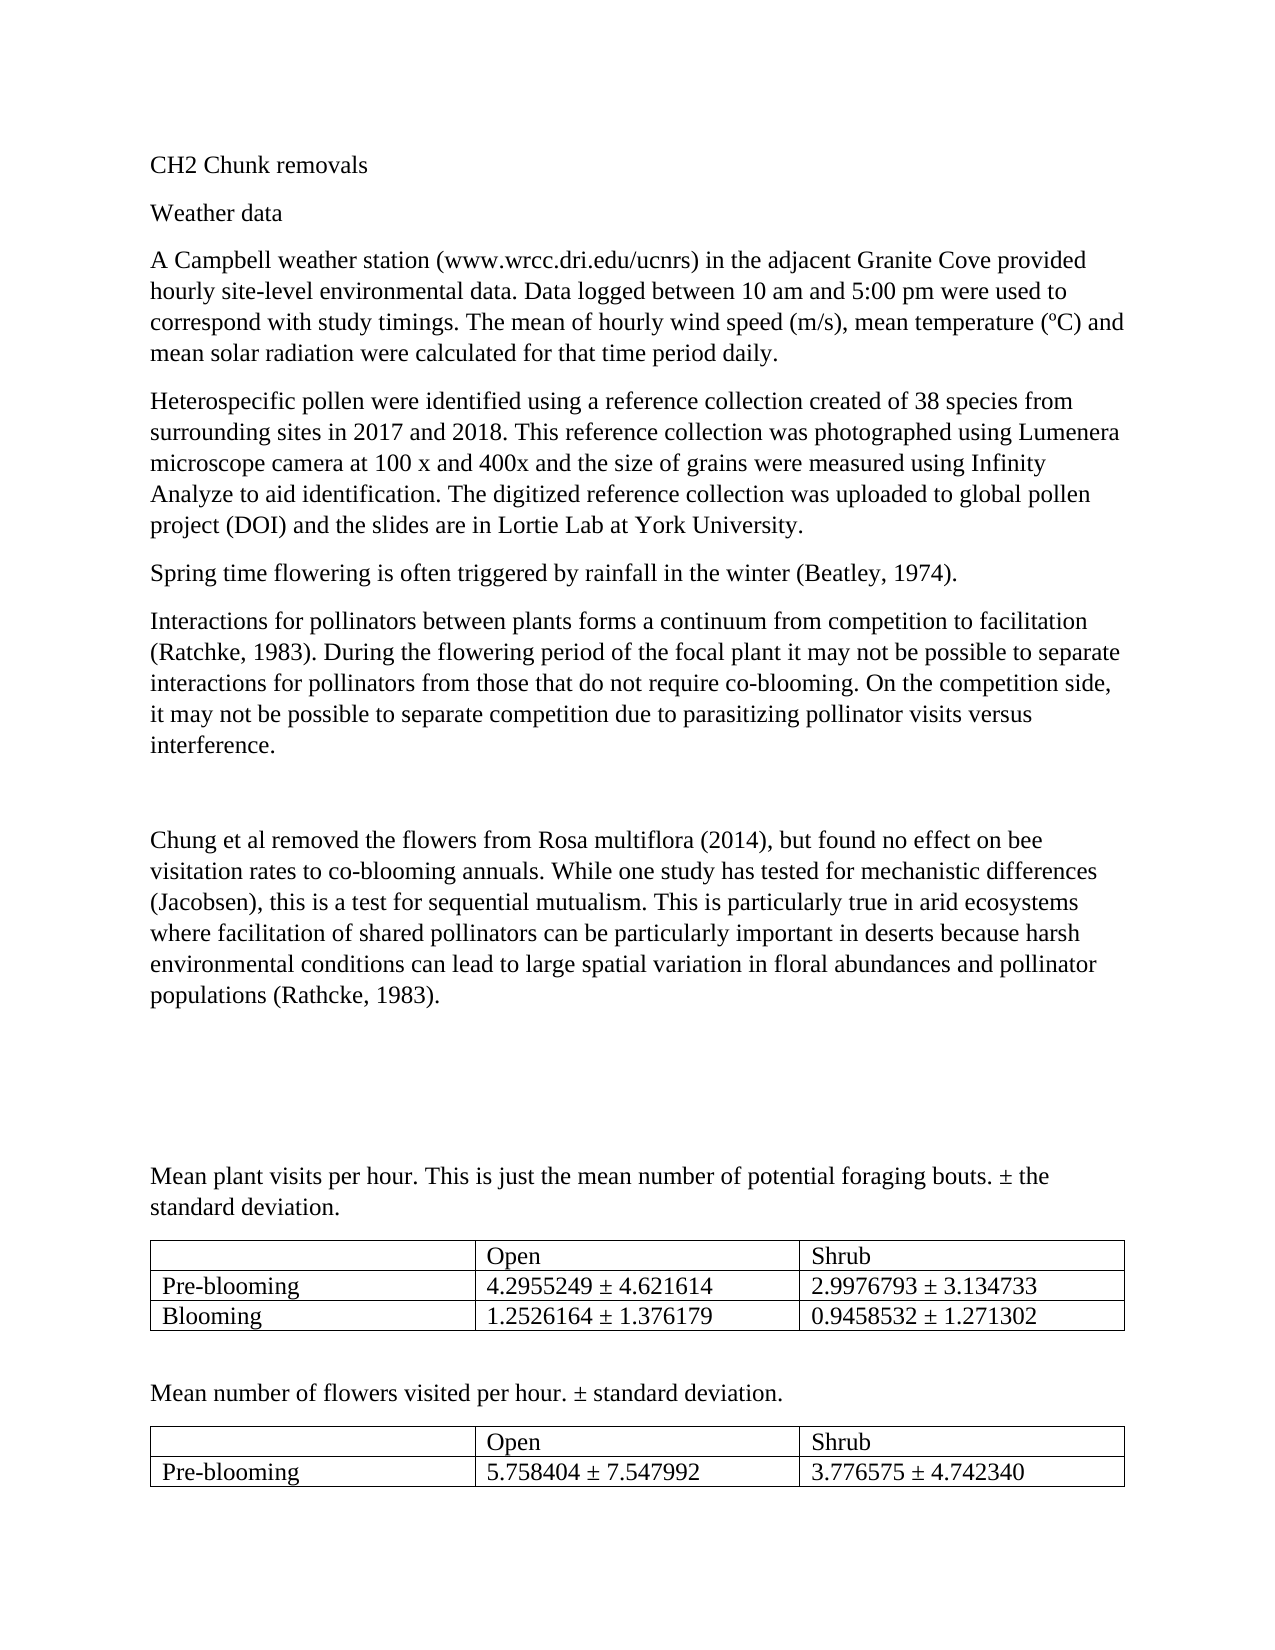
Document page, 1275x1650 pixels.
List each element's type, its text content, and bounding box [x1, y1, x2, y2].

text Weather data [150, 198, 1125, 226]
table_header [151, 1241, 475, 1270]
table_header Open [476, 1427, 799, 1456]
table_cell 2.9976793 ± 3.134733 [800, 1271, 1124, 1300]
table_cell Pre-blooming [151, 1271, 475, 1300]
text Mean plant visits per hour. This is just the mean number of potential foraging bouts. ± the standard deviation. [150, 1161, 1125, 1221]
text CH2 Chunk removals [150, 150, 1125, 179]
table_cell 5.758404 ± 7.547992 [476, 1457, 799, 1486]
table_cell 3.776575 ± 4.742340 [800, 1457, 1124, 1486]
table_cell 4.2955249 ± 4.621614 [476, 1271, 799, 1300]
table_header Shrub [800, 1427, 1124, 1456]
table_cell Pre-blooming [151, 1457, 475, 1486]
text Mean number of flowers visited per hour. ± standard deviation. [150, 1378, 1125, 1407]
text Heterospecific pollen were identified using a reference collection created of 38 species from surrounding sites in 2017 and 2018. This reference collection was photographed using Lumenera microscope camera at 100 x and 400x and the size of grains were measured using Infinity Analyze to aid identification. The digitized reference collection was uploaded to global pollen project (DOI) and the slides are in Lortie Lab at York University. [150, 386, 1125, 539]
table_header Shrub [800, 1241, 1124, 1270]
table_header Open [476, 1241, 799, 1270]
text Chung et al removed the flowers from Rosa multiflora (2014), but found no effect on bee visitation rates to co-blooming annuals. While one study has tested for mechanistic differences (Jacobsen), this is a test for sequential mutualism. This is particularly true in arid ecosystems where facilitation of shared pollinators can be particularly important in deserts because harsh environmental conditions can lead to large spatial variation in floral abundances and pollinator populations (Rathcke, 1983). [150, 825, 1125, 1009]
text Spring time flowering is often triggered by rainfall in the winter (Beatley, 1974). [150, 558, 1125, 587]
text A Campbell weather station (www.wrcc.dri.edu/ucnrs) in the adjacent Granite Cove provided hourly site-level environmental data. Data logged between 10 am and 5:00 pm were used to correspond with study timings. The mean of hourly wind speed (m/s), mean temperature (ºC) and mean solar radiation were calculated for that time period daily. [150, 245, 1125, 367]
table_cell Blooming [151, 1301, 475, 1329]
text Interactions for pollinators between plants forms a continuum from competition to facilitation (Ratchke, 1983). During the flowering period of the focal plant it may not be possible to separate interactions for pollinators from those that do not require co-blooming. On the competition side, it may not be possible to separate competition due to parasitizing pollinator visits versus interference. [150, 606, 1125, 759]
table_cell 0.9458532 ± 1.271302 [800, 1301, 1124, 1329]
table_cell 1.2526164 ± 1.376179 [476, 1301, 799, 1329]
table_header [151, 1427, 475, 1456]
